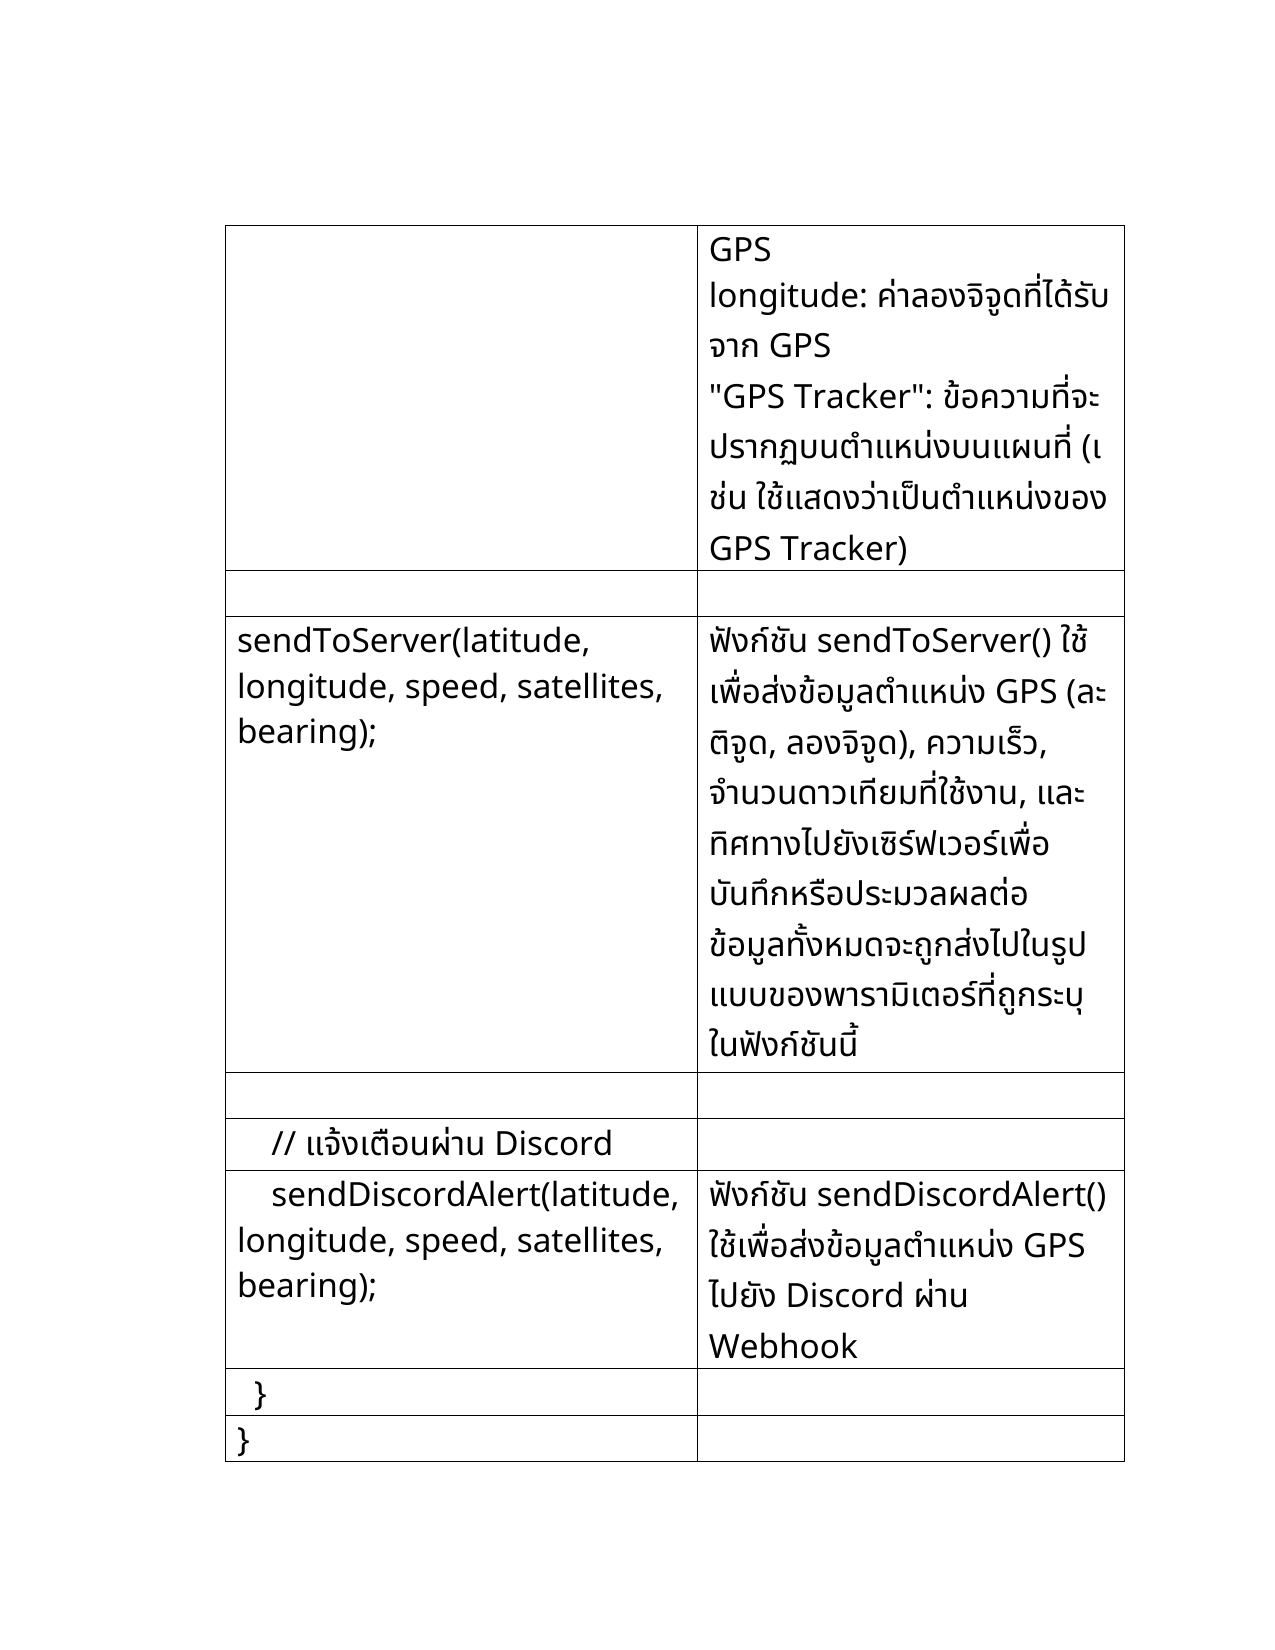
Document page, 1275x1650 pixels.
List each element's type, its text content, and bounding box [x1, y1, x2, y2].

table_cell // แจ้งเตือนผ่าน Discord [226, 1119, 697, 1170]
table_cell [698, 1119, 1124, 1170]
table_cell } [226, 1369, 697, 1415]
table_cell } [226, 1416, 697, 1461]
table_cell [226, 226, 697, 570]
table_cell [698, 1416, 1124, 1461]
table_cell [698, 226, 1124, 570]
table_cell sendDiscordAlert(latitude, longitude, speed, satellites, bearing); [226, 1171, 697, 1368]
table_cell [698, 1369, 1124, 1415]
table_cell [226, 1073, 697, 1118]
table_cell ฟังก์ชัน sendDiscordAlert() ใช้เพื่อส่งข้อมูลตำแหน่ง GPS ไปยัง Discord ผ่าน Webhook [698, 1171, 1124, 1368]
table_cell sendToServer(latitude, longitude, speed, satellites, bearing); [226, 617, 697, 1072]
table_cell ฟังก์ชัน sendToServer() ใช้เพื่อส่งข้อมูลตำแหน่ง GPS (ละติจูด, ลองจิจูด), ความเร็ว, จำนวนดาวเทียมที่ใช้งาน, และทิศทางไปยังเซิร์ฟเวอร์เพื่อบันทึกหรือประมวลผลต่อ ข้อมูลทั้งหมดจะถูกส่งไปในรูปแบบของพารามิเตอร์ที่ถูกระบุในฟังก์ชันนี้ [698, 617, 1124, 1072]
table_cell [226, 571, 697, 616]
table_cell [698, 571, 1124, 616]
table_cell [698, 1073, 1124, 1118]
